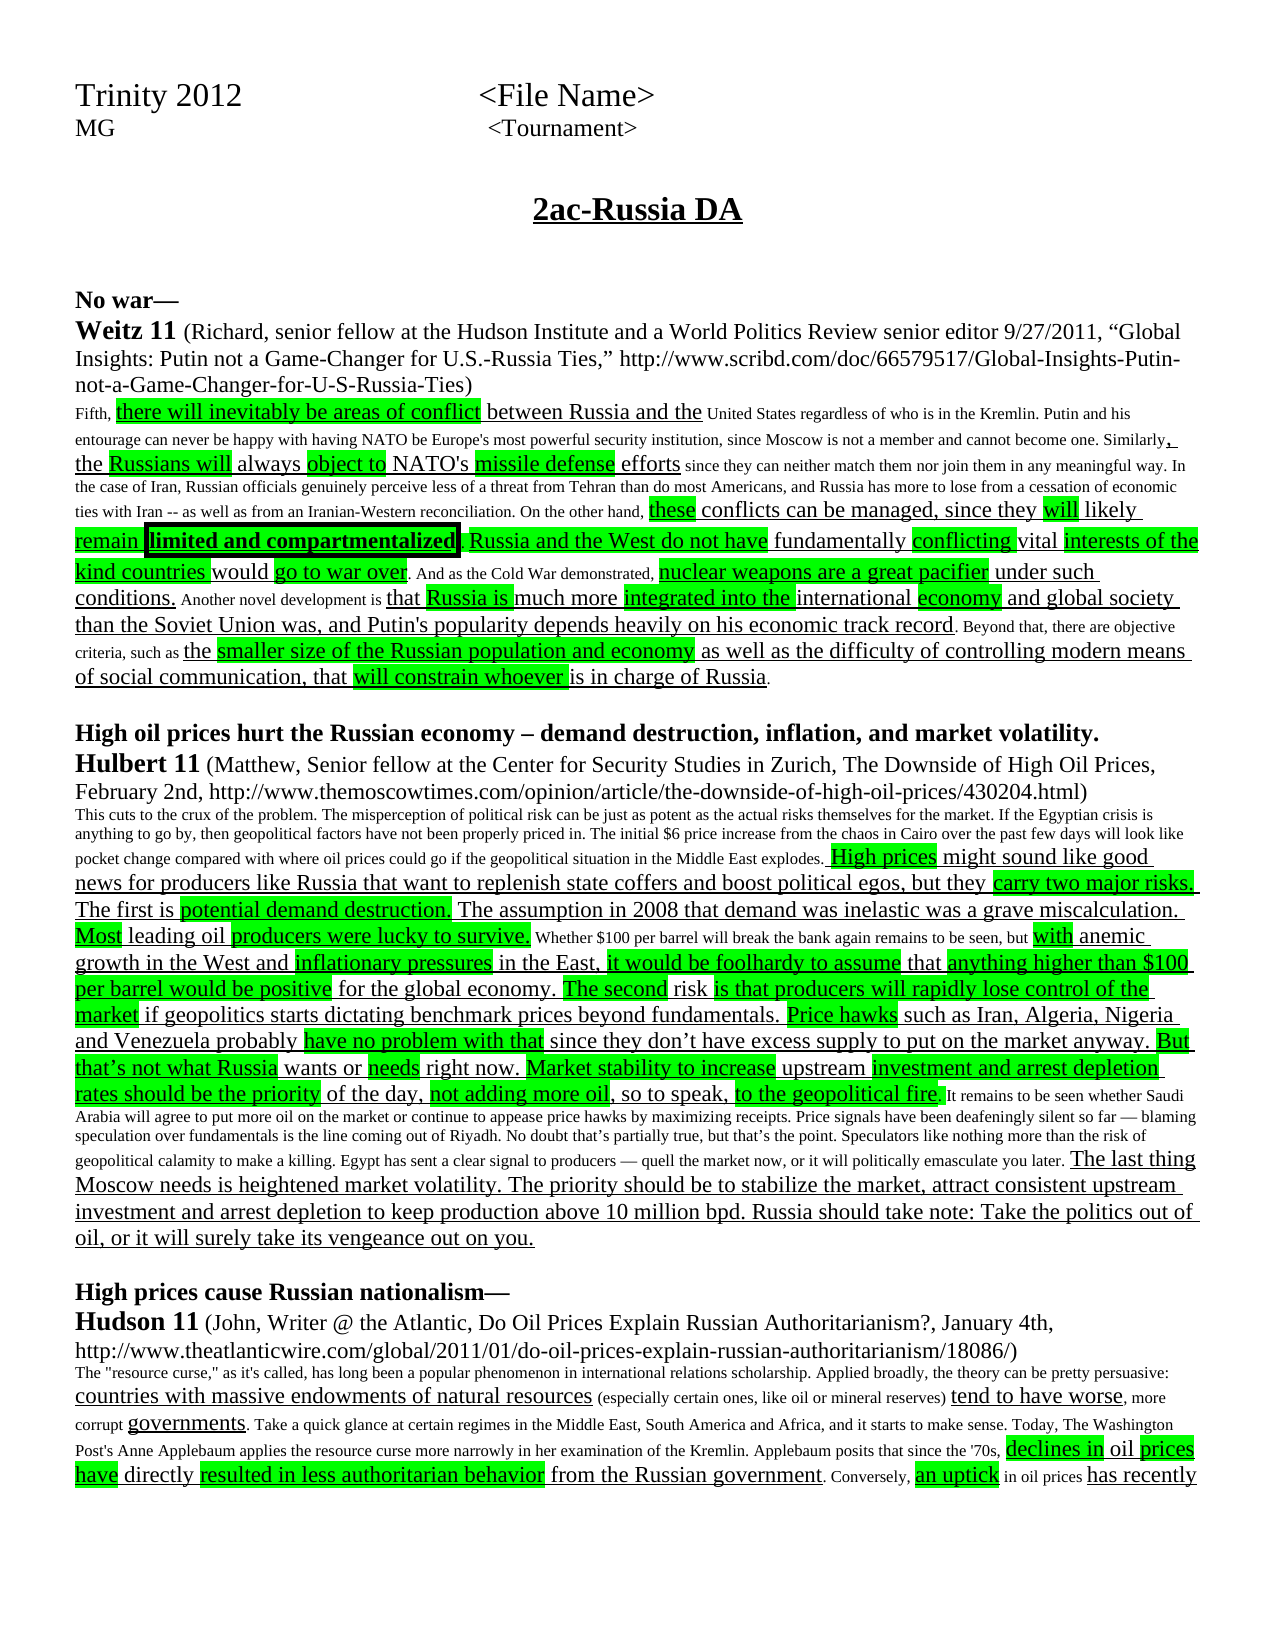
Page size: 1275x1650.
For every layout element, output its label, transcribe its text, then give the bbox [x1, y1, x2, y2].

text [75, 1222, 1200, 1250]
subtitle 2ac-Russia DA [75, 189, 1200, 228]
text High oil prices hurt the Russian economy – demand destruction, inflation, and market volatility. [75, 718, 1200, 747]
text Hudson 11 (John, Writer @ the Atlantic, Do Oil Prices Explain Russian Authoritarianism?, January 4th, http://www.theatlanticwire.com/global/2011/01/do-oil-prices-explain-russian-authoritarianism/18086/) [75, 1306, 1200, 1363]
text High prices cause Russian nationalism— [75, 1277, 1200, 1306]
text Weitz 11 (Richard, senior fellow at the Hudson Institute and a World Politics Review senior editor 9/27/2011, “Global Insights: Putin not a Game-Changer for U.S.-Russia Ties,” http://www.scribd.com/doc/66579517/Global-Insights-Putin-not-a-Game-Changer-for-U-S-Russia-Ties) [75, 314, 1200, 398]
text This cuts to the crux of the problem. The misperception of political risk can be just as potent as the actual risks themselves for the market. If the Egyptian crisis is anything to go by, then geopolitical factors have not been properly priced in. The initial $6 price increase from the chaos in Cairo over the past few days will look like pocket change compared with where oil prices could go if the geopolitical situation in the Middle East explodes. High prices might sound like good news for producers like Russia that want to replenish state coffers and boost political egos, but they carry two major risks. The first is potential demand destruction. The assumption in 2008 that demand was inelastic was a grave miscalculation. Most leading oil producers were lucky to survive. Whether $100 per barrel will break the bank again remains to be seen, but with anemic growth in the West and inflationary pressures in the East, it would be foolhardy to assume that anything higher than $100 per barrel would be positive for the global economy. The second risk is that producers will rapidly lose control of the market if geopolitics starts dictating benchmark prices beyond fundamentals. Price hawks such as Iran, Algeria, Nigeria and Venezuela probably have no problem with that since they don’t have excess supply to put on the market anyway. But that’s not what Russia wants or needs right now. Market stability to increase upstream investment and arrest depletion rates should be the priority of the day, not adding more oil, so to speak, to the geopolitical fire. It remains to be seen whether Saudi Arabia will agree to put more oil on the market or continue to appease price hawks by maximizing receipts. Price signals have been deafeningly silent so far — blaming speculation over fundamentals is the line coming out of Riyadh. No doubt that’s partially true, but that’s the point. Speculators like nothing more than the risk of geopolitical calamity to make a killing. Egypt has sent a clear signal to producers — quell the market now, or it will politically emasculate you later. The last thing Moscow needs is heightened market volatility. The priority should be to stabilize the market, attract consistent upstream investment and arrest depletion to keep production above 10 million bpd. Russia should take note: Take the politics out of oil, or it will surely take its vengeance out on you. [75, 894, 1200, 1221]
text No war— [75, 285, 1200, 314]
text Hulbert 11 (Matthew, Senior fellow at the Center for Security Studies in Zurich, The Downside of High Oil Prices, February 2nd, http://www.themoscowtimes.com/opinion/article/the-downside-of-high-oil-prices/430204.html) [75, 747, 1200, 805]
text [75, 1363, 1200, 1488]
text Fifth, there will inevitably be areas of conflict between Russia and the United States regardless of who is in the Kremlin. Putin and his entourage can never be happy with having NATO be Europe's most powerful security institution, since Moscow is not a member and cannot become one. Similarly, the Russians will always object to NATO's missile defense efforts since they can neither match them nor join them in any meaningful way. In the case of Iran, Russian officials genuinely perceive less of a threat from Tehran than do most Americans, and Russia has more to lose from a cessation of economic ties with Iran -- as well as from an Iranian-Western reconciliation. On the other hand, these conflicts can be managed, since they will likely remain limited and compartmentalized. Russia and the West do not have fundamentally conflicting vital interests of the kind countries would go to war over. And as the Cold War demonstrated, nuclear weapons are a great pacifier under such conditions. Another novel development is that Russia is much more integrated into the international economy and global society than the Soviet Union was, and Putin's popularity depends heavily on his economic track record. Beyond that, there are objective criteria, such as the smaller size of the Russian population and economy as well as the difficulty of controlling modern means of social communication, that will constrain whoever is in charge of Russia. [75, 398, 1200, 690]
